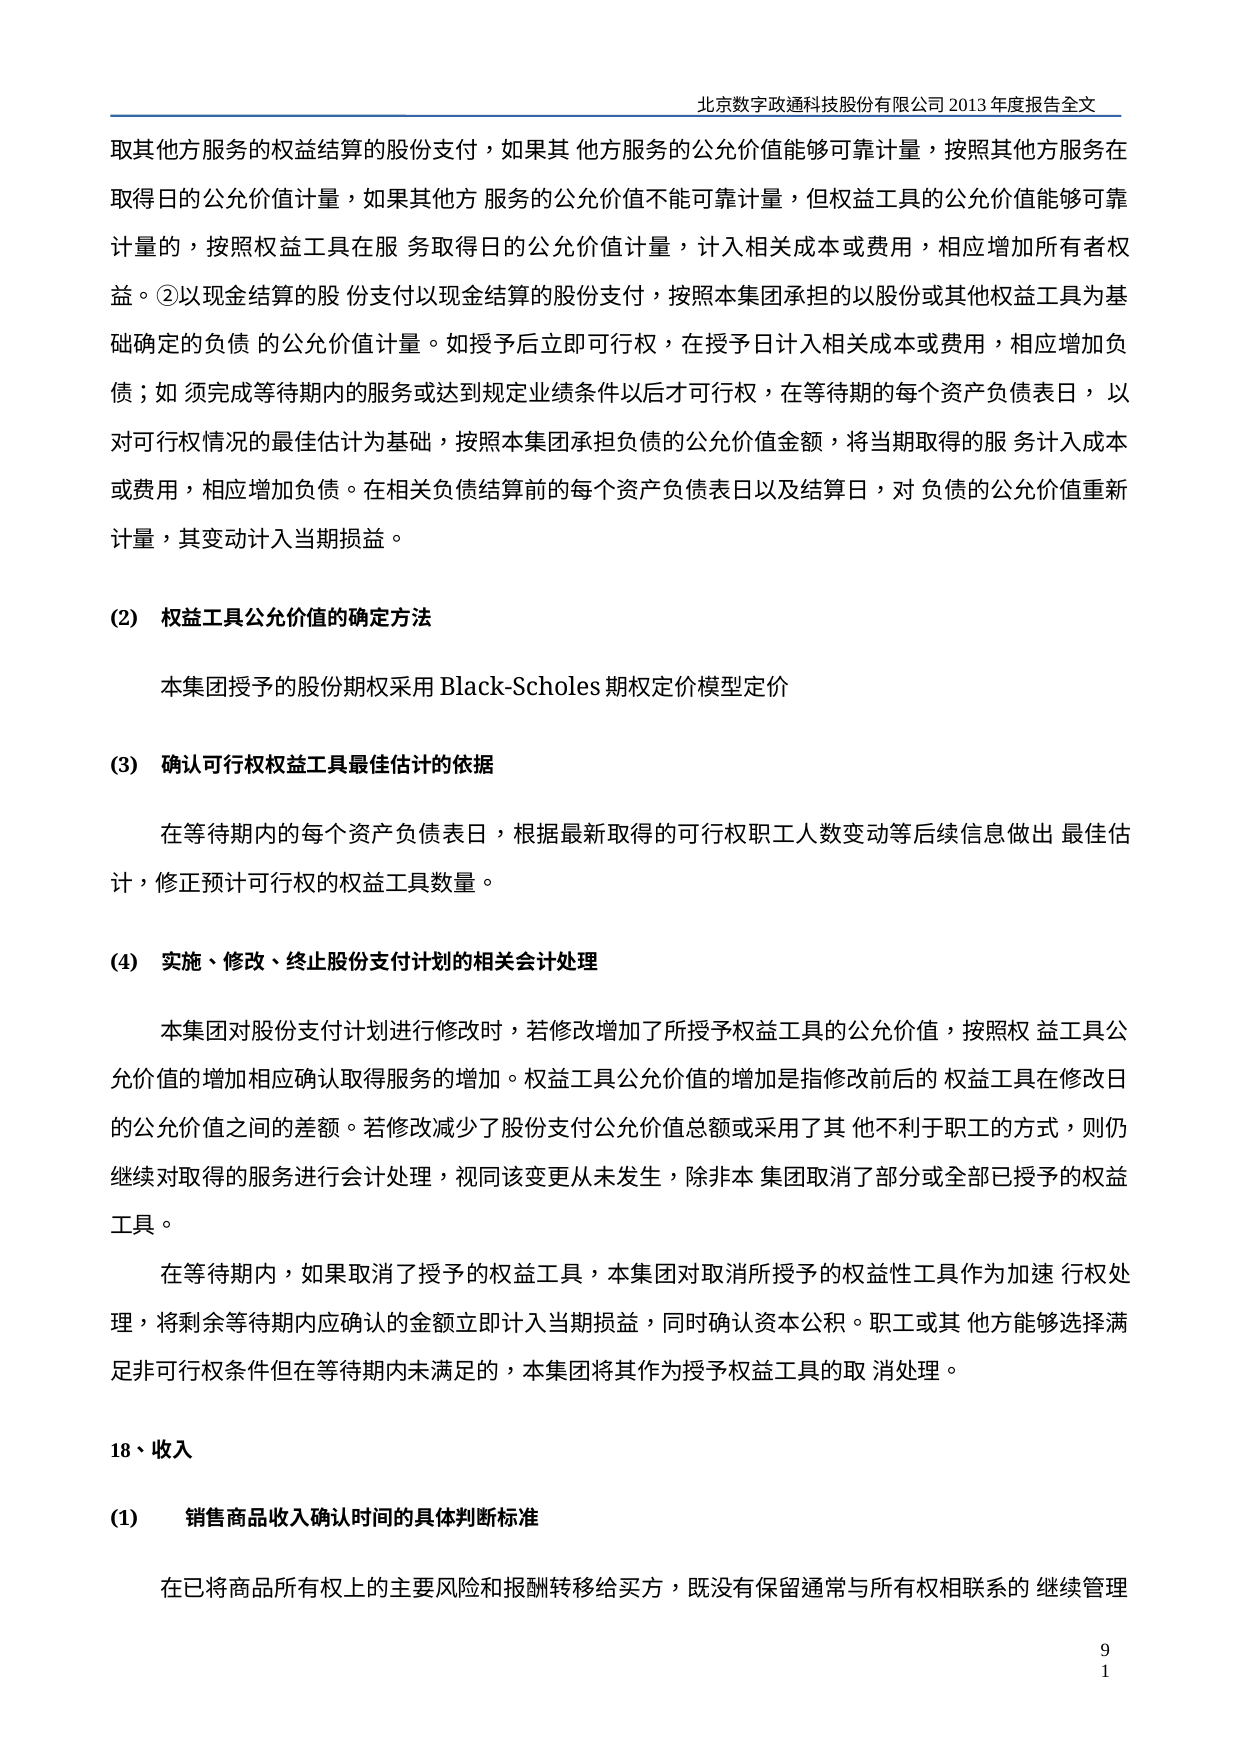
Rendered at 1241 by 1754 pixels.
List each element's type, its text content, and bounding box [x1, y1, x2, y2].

text 在等待期内的每个资产负债表日，根据最新取得的可行权职工人数变动等后续信息做出 最佳估计，修正预计可行权的权益工具数量。 [110, 804, 1132, 901]
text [110, 120, 1132, 557]
list 确认可行权权益工具最佳估计的依据 [110, 751, 1132, 779]
list 实施、修改、终止股份支付计划的相关会计处理 [110, 947, 1132, 975]
text 本集团对股份支付计划进行修改时，若修改增加了所授予权益工具的公允价值，按照权 益工具公允价值的增加相应确认取得服务的增加。权益工具公允价值的增加是指修改前后的 权益工具在修改日的公允价值之间的差额。若修改减少了股份支付公允价值总额或采用了其 他不利于职工的方式，则仍继续对取得的服务进行会计处理，视同该变更从未发生，除非本 集团取消了部分或全部已授予的权益工具。 [110, 1000, 1132, 1244]
text 本集团授予的股份期权采用Black-Scholes期权定价模型定价 [110, 656, 1132, 705]
list 销售商品收入确认时间的具体判断标准 [110, 1503, 1132, 1532]
list 权益工具公允价值的确定方法 [110, 603, 1132, 631]
text 在等待期内，如果取消了授予的权益工具，本集团对取消所授予的权益性工具作为加速 行权处理，将剩余等待期内应确认的金额立即计入当期损益，同时确认资本公积。职工或其 他方能够选择满足非可行权条件但在等待期内未满足的，本集团将其作为授予权益工具的取 消处理。 [110, 1244, 1132, 1389]
text 18、收入 [110, 1435, 1132, 1464]
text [110, 1557, 1132, 1606]
